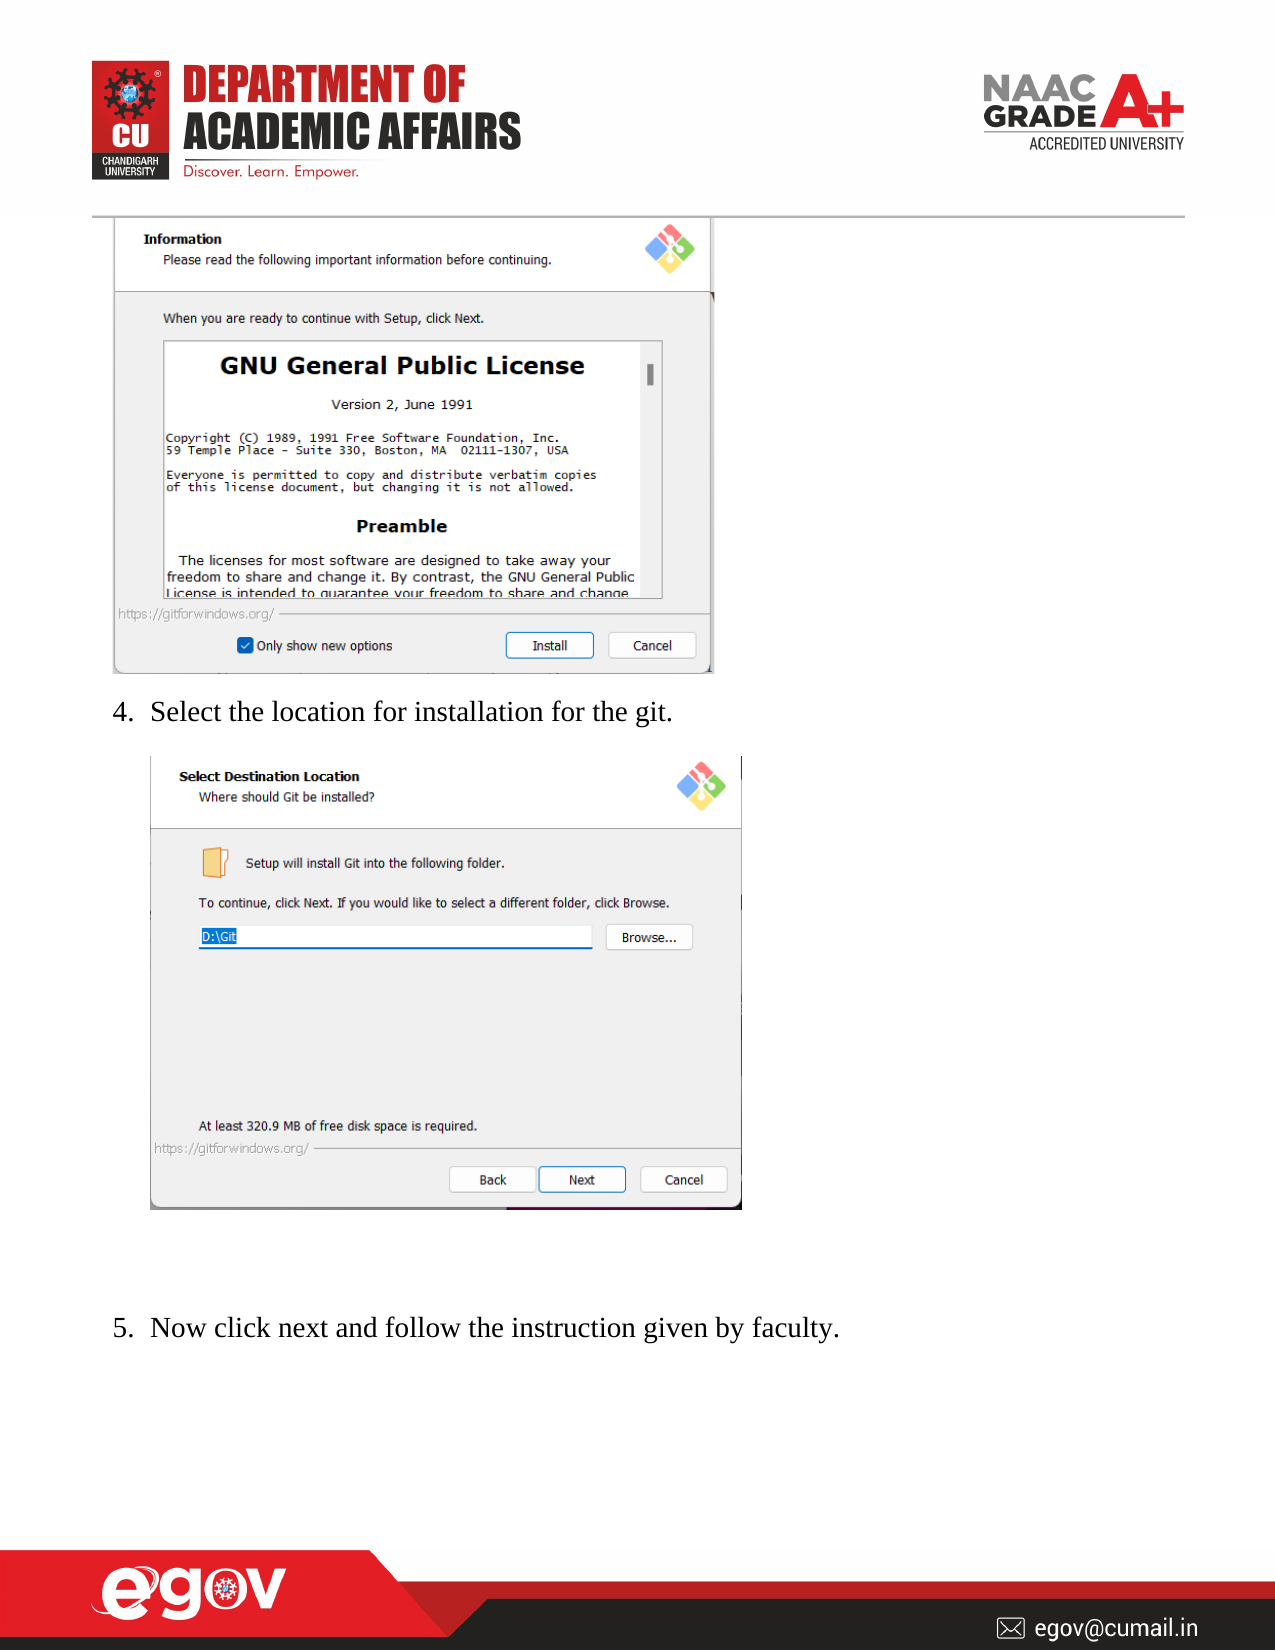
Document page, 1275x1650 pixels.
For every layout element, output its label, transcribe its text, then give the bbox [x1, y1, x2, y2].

picture [0, 1549, 1275, 1650]
list Select the location for installation for the git. [112, 694, 1200, 728]
list Now click next and follow the instruction given by faculty. [112, 1310, 1200, 1344]
picture [150, 756, 742, 1210]
picture [0, 0, 1275, 674]
